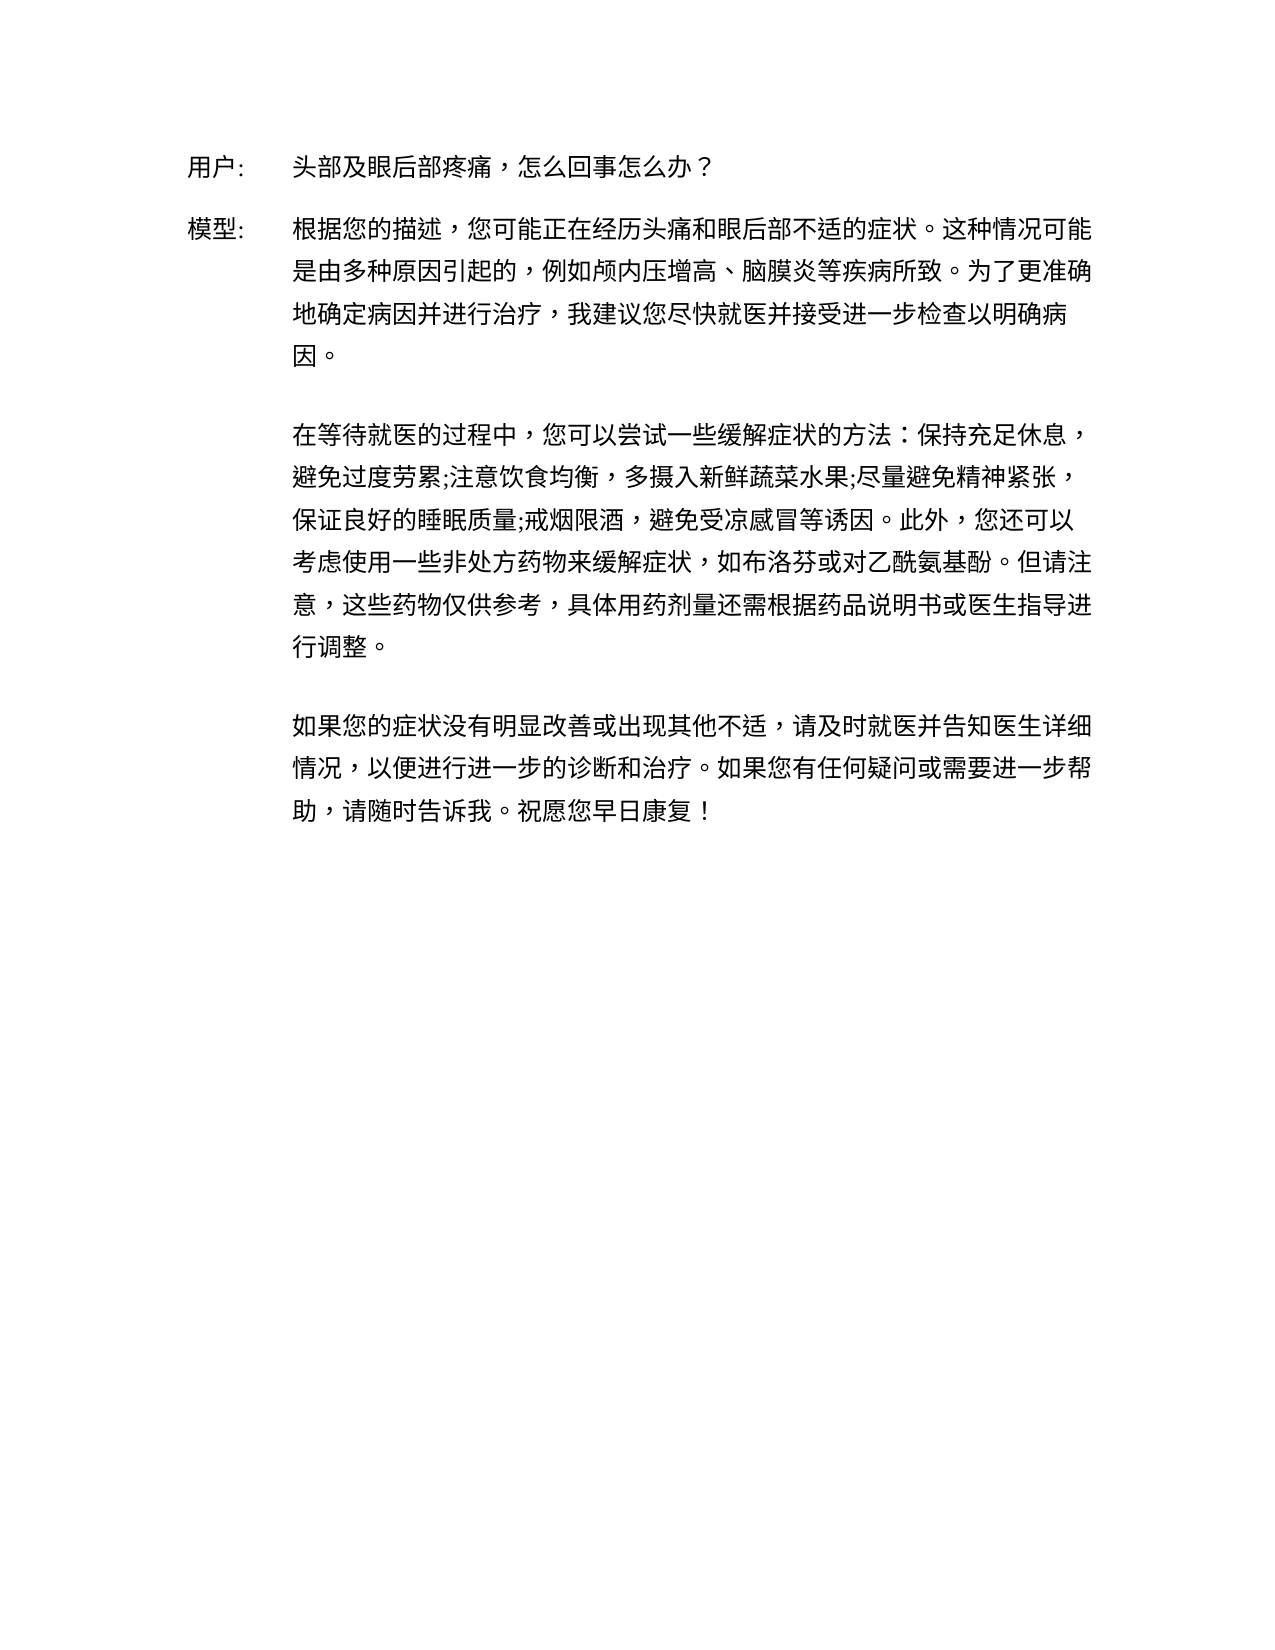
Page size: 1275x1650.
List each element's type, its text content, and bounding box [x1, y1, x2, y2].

table_header 头部及眼后部疼痛，怎么回事怎么办？ [281, 150, 1106, 211]
table_header 用户: [176, 150, 281, 211]
table_cell 根据您的描述，您可能正在经历头痛和眼后部不适的症状。这种情况可能是由多种原因引起的，例如颅内压增高、脑膜炎等疾病所致。为了更准确地确定病因并进行治疗，我建议您尽快就医并接受进一步检查以明确病因。 在等待就医的过程中，您可以尝试一些缓解症状的方法：保持充足休息，避免过度劳累;注意饮食均衡，多摄入新鲜蔬菜水果;尽量避免精神紧张，保证良好的睡眠质量;戒烟限酒，避免受凉感冒等诱因。此外，您还可以考虑使用一些非处方药物来缓解症状，如布洛芬或对乙酰氨基酚。但请注意，这些药物仅供参考，具体用药剂量还需根据药品说明书或医生指导进行调整。 如果您的症状没有明显改善或出现其他不适，请及时就医并告知医生详细情况，以便进行进一步的诊断和治疗。如果您有任何疑问或需要进一步帮助，请随时告诉我。祝愿您早日康复！ [281, 211, 1106, 855]
table_cell 模型: [176, 211, 281, 855]
